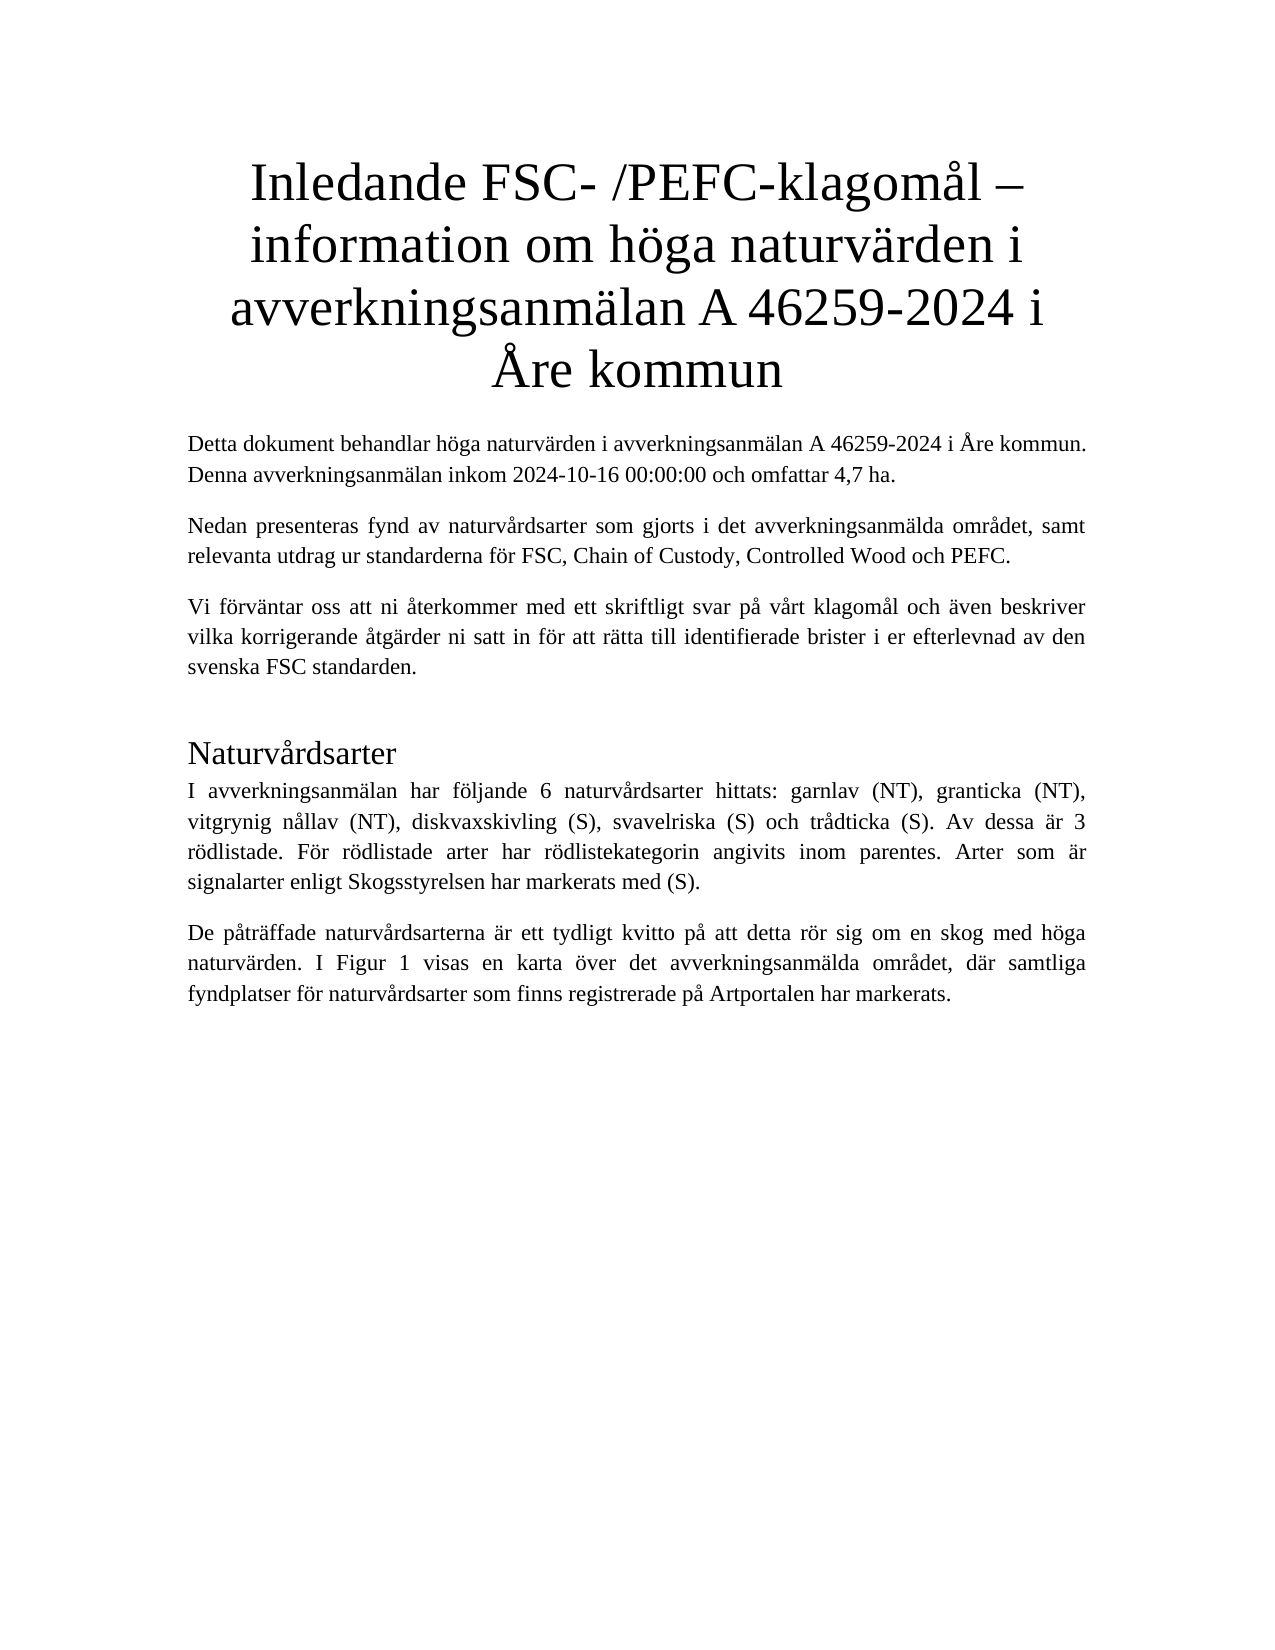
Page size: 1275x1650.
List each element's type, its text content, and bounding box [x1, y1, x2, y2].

title Inledande FSC- /PEFC-klagomål – information om höga naturvärden i avverkningsanmälan A 46259-2024 i Åre kommun [187, 150, 1087, 399]
text Nedan presenteras fynd av naturvårdsarter som gjorts i det avverkningsanmälda området, samt relevanta utdrag ur standarderna för FSC, Chain of Custody, Controlled Wood och PEFC. [187, 512, 1087, 568]
text Detta dokument behandlar höga naturvärden i avverkningsanmälan A 46259-2024 i Åre kommun. Denna avverkningsanmälan inkom 2024-10-16 00:00:00 och omfattar 4,7 ha. [187, 430, 1087, 487]
text I avverkningsanmälan har följande 6 naturvårdsarter hittats: garnlav (NT), granticka (NT), vitgrynig nållav (NT), diskvaxskivling (S), svavelriska (S) och trådticka (S). Av dessa är 3 rödlistade. För rödlistade arter har rödlistekategorin angivits inom parentes. Arter som är signalarter enligt Skogsstyrelsen har markerats med (S). [187, 778, 1087, 894]
subtitle Naturvårdsarter [187, 733, 1087, 772]
text De påträffade naturvårdsarterna är ett tydligt kvitto på att detta rör sig om en skog med höga naturvärden. I Figur 1 visas en karta över det avverkningsanmälda området, där samtliga fyndplatser för naturvårdsarter som finns registrerade på Artportalen har markerats. [187, 919, 1087, 1006]
text Vi förväntar oss att ni återkommer med ett skriftligt svar på vårt klagomål och även beskriver vilka korrigerande åtgärder ni satt in för att rätta till identifierade brister i er efterlevnad av den svenska FSC standarden. [187, 593, 1087, 680]
